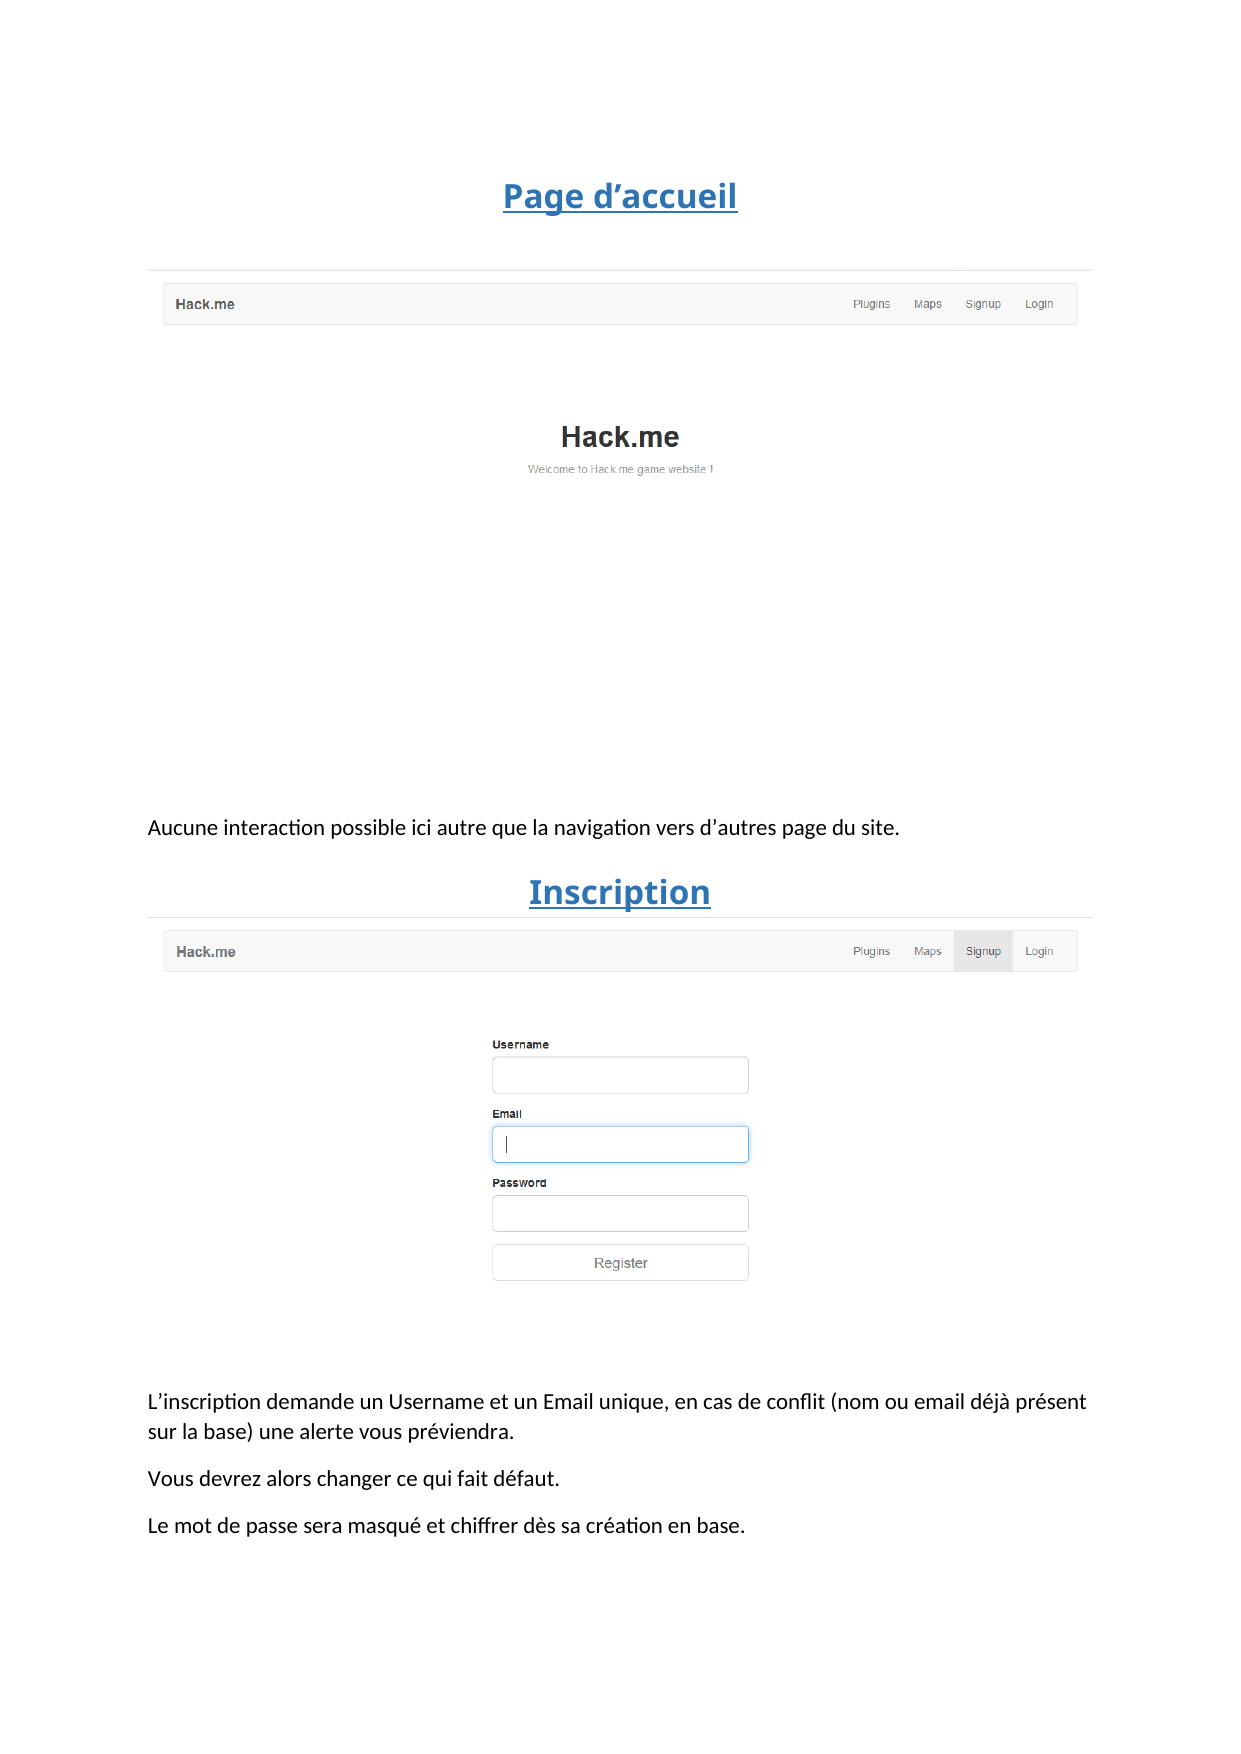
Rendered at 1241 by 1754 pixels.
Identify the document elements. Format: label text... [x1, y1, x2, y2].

picture [147, 917, 1093, 1369]
subtitle Page d’accueil [148, 173, 1093, 218]
text L’inscription demande un Username et un Email unique, en cas de conflit (nom ou email déjà présent sur la base) une alerte vous préviendra. [148, 1387, 1093, 1445]
text Aucune interaction possible ici autre que la navigation vers d’autres page du site. [148, 813, 1093, 842]
text Vous devrez alors changer ce qui fait défaut. [148, 1464, 1093, 1492]
text Le mot de passe sera masqué et chiffrer dès sa création en base. [148, 1511, 1093, 1539]
subtitle Inscription [148, 869, 1093, 914]
picture [147, 268, 1093, 795]
